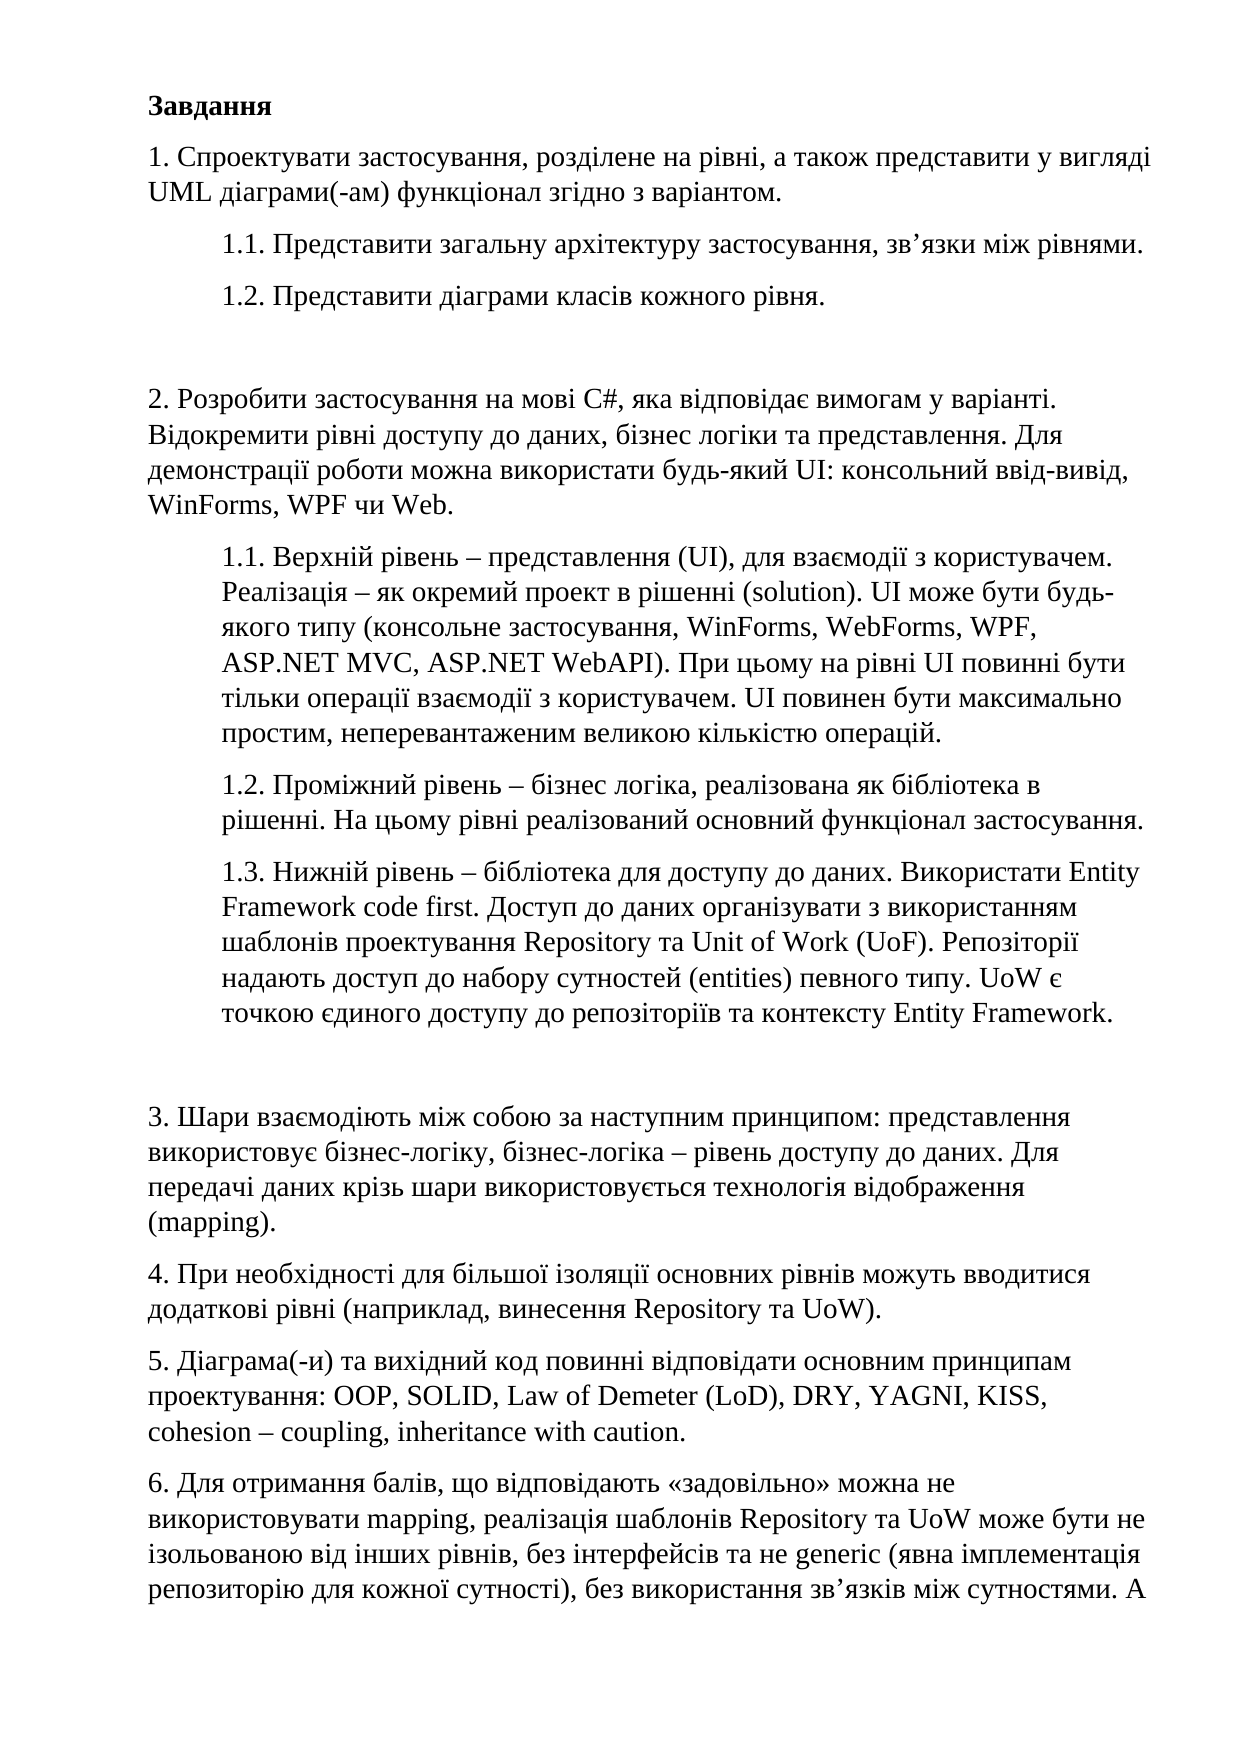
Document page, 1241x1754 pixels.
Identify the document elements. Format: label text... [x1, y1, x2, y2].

text 1.2. Представити діаграми класів кожного рівня. [221, 278, 1152, 311]
text 1.1. Верхній рівень – представлення (UI), для взаємодії з користувачем. Реалізація – як окремий проект в рішенні (solution). UI може бути будь-якого типу (консольне застосування, WinForms, WebForms, WPF, ASP.NET MVC, ASP.NET WebAPI). При цьому на рівні UI повинні бути тільки операції взаємодії з користувачем. UI повинен бути максимально простим, неперевантаженим великою кількістю операцій. [221, 539, 1152, 749]
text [148, 1466, 1152, 1605]
text 4. При необхідності для більшої ізоляції основних рівнів можуть вводитися додаткові рівні (наприклад, винесення Repository та UoW). [148, 1256, 1152, 1325]
text 1.3. Нижній рівень – бібліотека для доступу до даних. Використати Entity Framework code first. Доступ до даних організувати з використанням шаблонів проектування Repository та Unit of Work (UoF). Репозіторії надають доступ до набору сутностей (entities) певного типу. UoW є точкою єдиного доступу до репозіторіїв та контексту Entity Framework. [221, 854, 1152, 1028]
text 5. Діаграма(-и) та вихідний код повинні відповідати основним принципам проектування: OOP, SOLID, Law of Demeter (LoD), DRY, YAGNI, KISS, cohesion – coupling, inheritance with caution. [148, 1343, 1152, 1447]
text 2. Розробити застосування на мові C#, яка відповідає вимогам у варіанті. Відокремити рівні доступу до даних, бізнес логіки та представлення. Для демонстрації роботи можна використати будь-який UI: консольний ввід-вивід, WinForms, WPF чи Web. [148, 382, 1152, 521]
text 1.2. Проміжний рівень – бізнес логіка, реалізована як бібліотека в рішенні. На цьому рівні реалізований основний функціонал застосування. [221, 767, 1152, 836]
text 1. Спроектувати застосування, розділене на рівні, а також представити у вигляді UML діаграми(-ам) функціонал згідно з варіантом. [148, 139, 1152, 208]
text 1.1. Представити загальну архітектуру застосування, зв’язки між рівнями. [221, 226, 1152, 259]
text 3. Шари взаємодіють між собою за наступним принципом: представлення використовує бізнес-логіку, бізнес-логіка – рівень доступу до даних. Для передачі даних крізь шари використовується технологія відображення (mapping). [148, 1099, 1152, 1238]
text Завдання [148, 88, 1152, 122]
